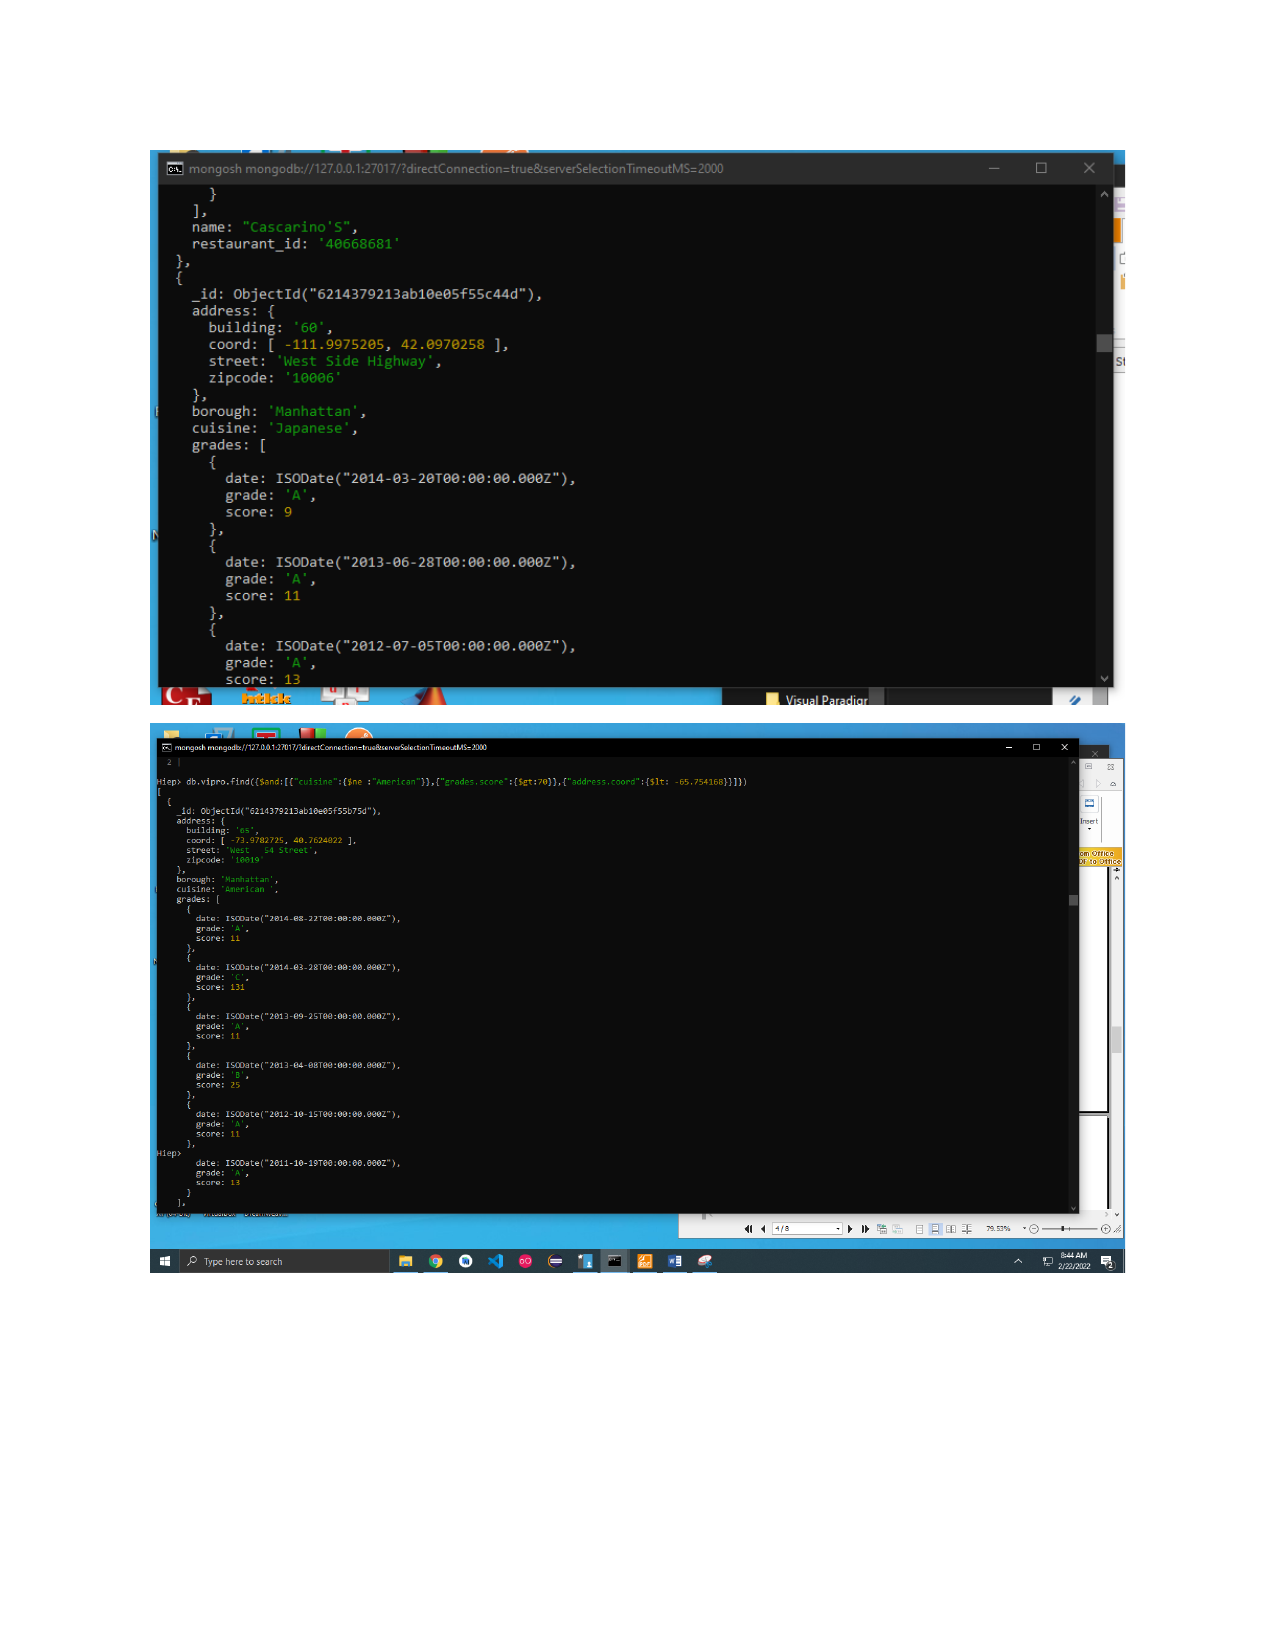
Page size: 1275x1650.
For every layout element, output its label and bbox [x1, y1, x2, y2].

picture [150, 723, 1125, 1273]
picture [150, 150, 1125, 705]
